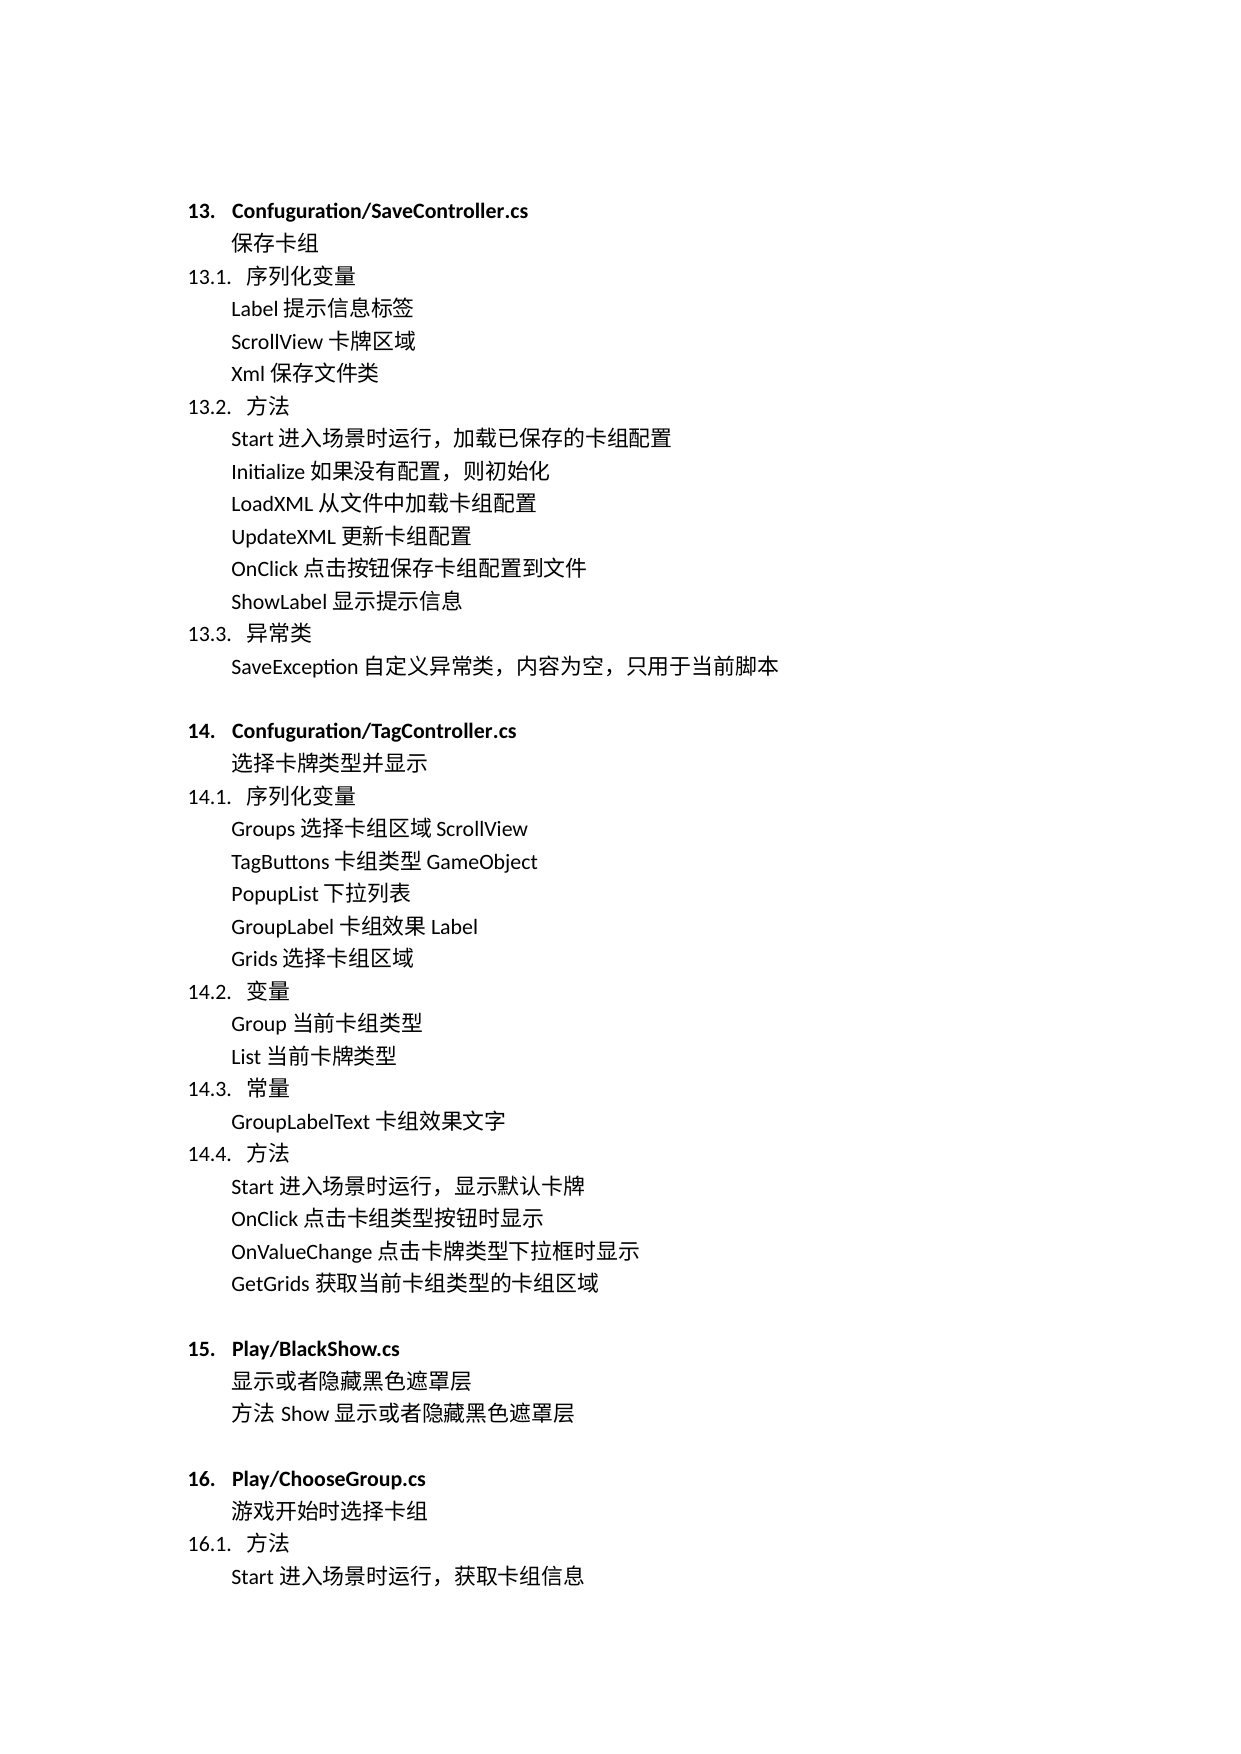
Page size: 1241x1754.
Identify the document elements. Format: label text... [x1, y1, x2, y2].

list 序列化变量 [187, 779, 1053, 812]
list 常量 [187, 1072, 1053, 1104]
list GroupLabelText 卡组效果文字 [187, 1104, 1053, 1137]
list PopupList 下拉列表 [187, 877, 1053, 909]
list ShowLabel 显示提示信息 [187, 584, 1053, 617]
list Start 进入场景时运行，获取卡组信息 [187, 1559, 1053, 1592]
list OnValueChange 点击卡牌类型下拉框时显示 [187, 1234, 1053, 1267]
list 方法 [187, 1137, 1053, 1169]
list GetGrids 获取当前卡组类型的卡组区域 [187, 1267, 1053, 1299]
list Confuguration/SaveController.cs [187, 194, 1053, 227]
list 方法 Show 显示或者隐藏黑色遮罩层 [187, 1397, 1053, 1429]
list Xml 保存文件类 [187, 357, 1053, 389]
list TagButtons 卡组类型GameObject [187, 844, 1053, 877]
list Play/BlackShow.cs [187, 1332, 1053, 1364]
list Grids 选择卡组区域 [187, 942, 1053, 974]
list 游戏开始时选择卡组 [187, 1494, 1053, 1527]
list SaveException 自定义异常类，内容为空，只用于当前脚本 [187, 649, 1053, 682]
list Groups 选择卡组区域ScrollView [187, 812, 1053, 844]
list Play/ChooseGroup.cs [187, 1462, 1053, 1494]
list 异常类 [187, 617, 1053, 649]
list OnClick 点击卡组类型按钮时显示 [187, 1202, 1053, 1234]
list 方法 [187, 389, 1053, 422]
list ScrollView 卡牌区域 [187, 324, 1053, 357]
list Initialize 如果没有配置，则初始化 [187, 454, 1053, 487]
list 方法 [187, 1527, 1053, 1559]
list Group 当前卡组类型 [187, 1007, 1053, 1039]
list LoadXML 从文件中加载卡组配置 [187, 487, 1053, 519]
list 变量 [187, 974, 1053, 1007]
list UpdateXML 更新卡组配置 [187, 519, 1053, 552]
list Confuguration/TagController.cs [187, 714, 1053, 747]
list Start 进入场景时运行，加载已保存的卡组配置 [187, 422, 1053, 454]
list GroupLabel 卡组效果Label [187, 909, 1053, 942]
list Start 进入场景时运行，显示默认卡牌 [187, 1169, 1053, 1202]
list Label 提示信息标签 [187, 292, 1053, 324]
list OnClick 点击按钮保存卡组配置到文件 [187, 552, 1053, 584]
list 选择卡牌类型并显示 [187, 747, 1053, 779]
list 显示或者隐藏黑色遮罩层 [187, 1364, 1053, 1397]
list 保存卡组 [187, 227, 1053, 259]
list 序列化变量 [187, 259, 1053, 292]
list List 当前卡牌类型 [187, 1039, 1053, 1072]
